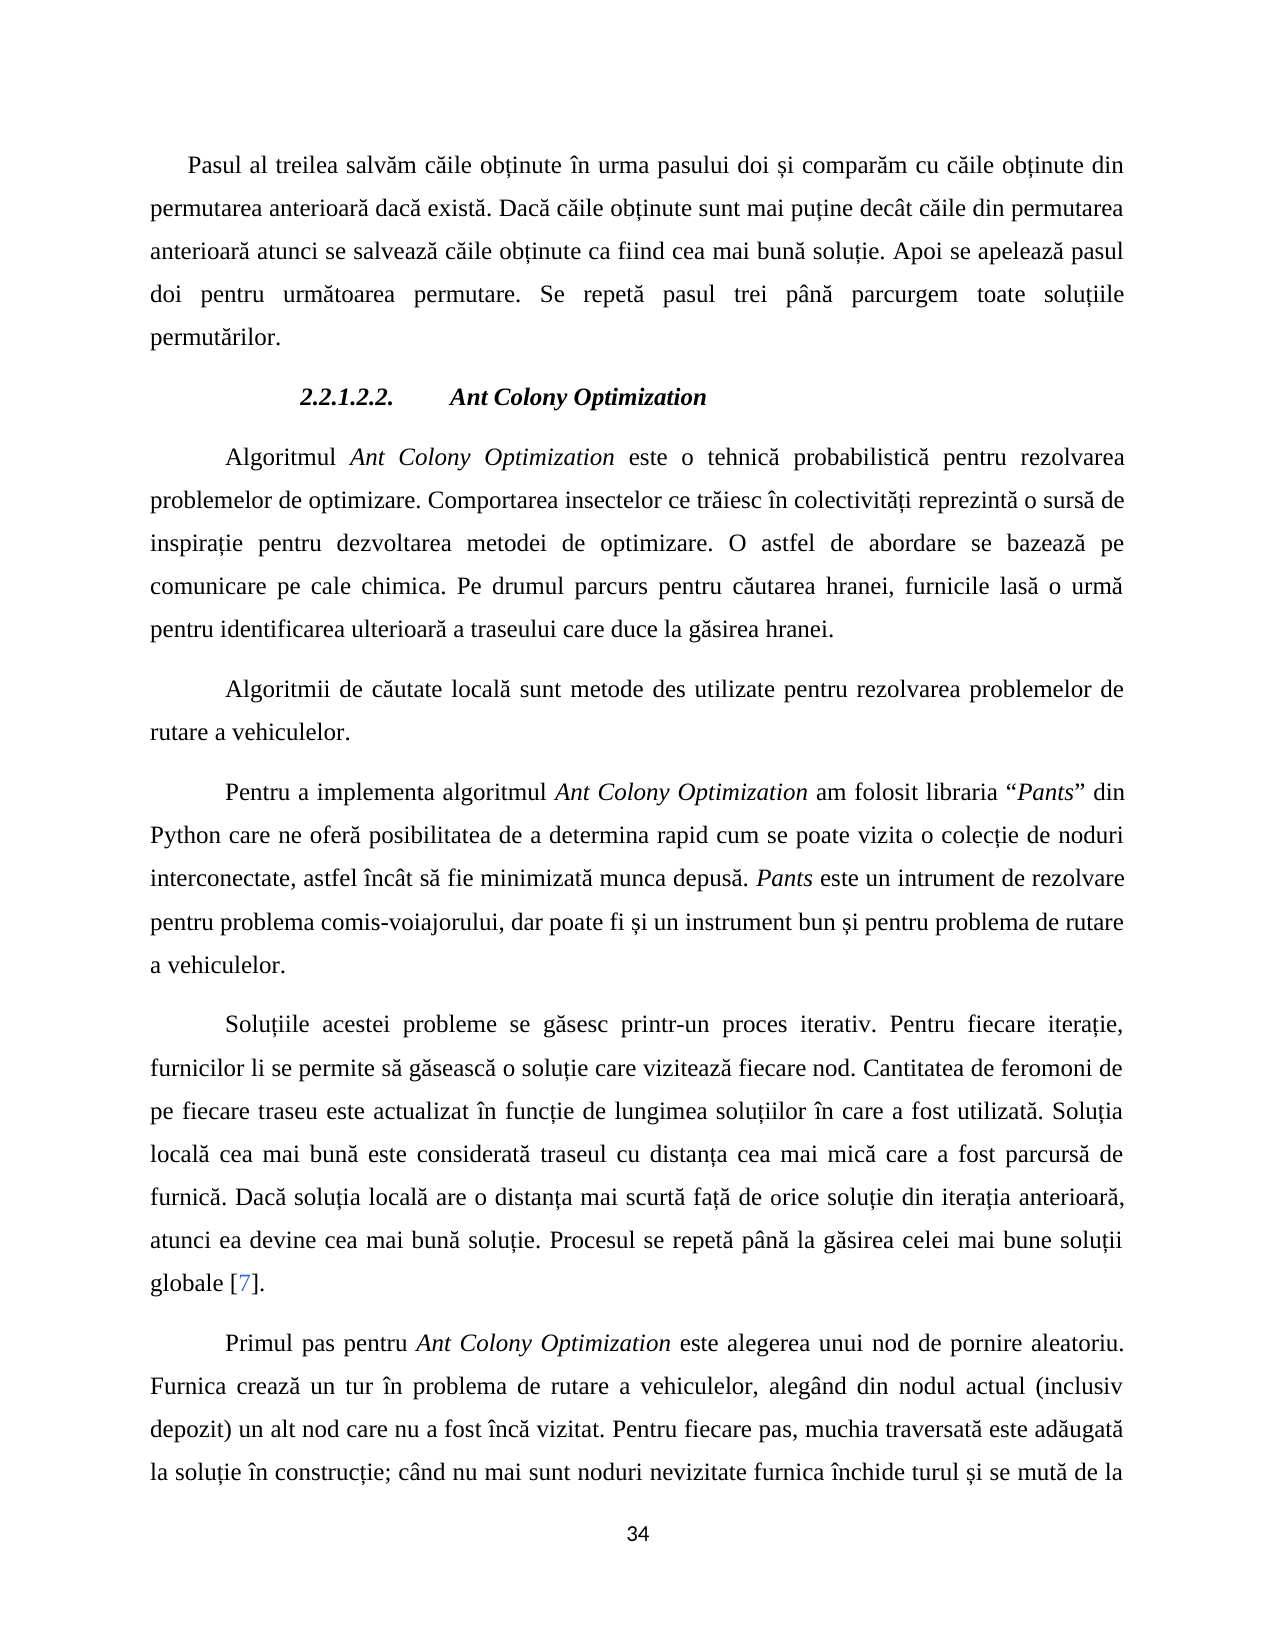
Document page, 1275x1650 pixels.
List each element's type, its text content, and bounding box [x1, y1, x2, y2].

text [150, 1328, 1125, 1486]
text Soluțiile acestei probleme se găsesc printr-un proces iterativ. Pentru fiecare iterație, furnicilor li se permite să găsească o soluție care vizitează fiecare nod. Cantitatea de feromoni de pe fiecare traseu este actualizat în funcție de lungimea soluțiilor în care a fost utilizată. Soluția locală cea mai bună este considerată traseul cu distanța cea mai mică care a fost parcursă de furnică. Dacă soluția locală are o distanța mai scurtă față de orice soluție din iterația anterioară, atunci ea devine cea mai bună soluție. Procesul se repetă până la găsirea celei mai bune soluții globale [7]. [150, 1009, 1125, 1297]
text Algoritmul Ant Colony Optimization este o tehnică probabilistică pentru rezolvarea problemelor de optimizare. Comportarea insectelor ce trăiesc în colectivități reprezintă o sursă de inspirație pentru dezvoltarea metodei de optimizare. O astfel de abordare se bazează pe comunicare pe cale chimica. Pe drumul parcurs pentru căutarea hranei, furnicile lasă o urmă pentru identificarea ulterioară a traseului care duce la găsirea hranei. [150, 442, 1125, 643]
text Algoritmii de căutate locală sunt metode des utilizate pentru rezolvarea problemelor de rutare a vehiculelor. [150, 674, 1125, 746]
text Pentru a implementa algoritmul Ant Colony Optimization am folosit libraria “Pants” din Python care ne oferă posibilitatea de a determina rapid cum se poate vizita o colecție de noduri interconectate, astfel încât să fie minimizată munca depusă. Pants este un intrument de rezolvare pentru problema comis-voiajorului, dar poate fi și un instrument bun și pentru problema de rutare a vehiculelor. [150, 777, 1125, 978]
list Ant Colony Optimization [300, 382, 1125, 411]
text Pasul al treilea salvăm căile obținute în urma pasului doi și comparăm cu căile obținute din permutarea anterioară dacă există. Dacă căile obținute sunt mai puține decât căile din permutarea anterioară atunci se salvează căile obținute ca fiind cea mai bună soluție. Apoi se apelează pasul doi pentru următoarea permutare. Se repetă pasul trei până parcurgem toate soluțiile permutărilor. [150, 150, 1125, 351]
